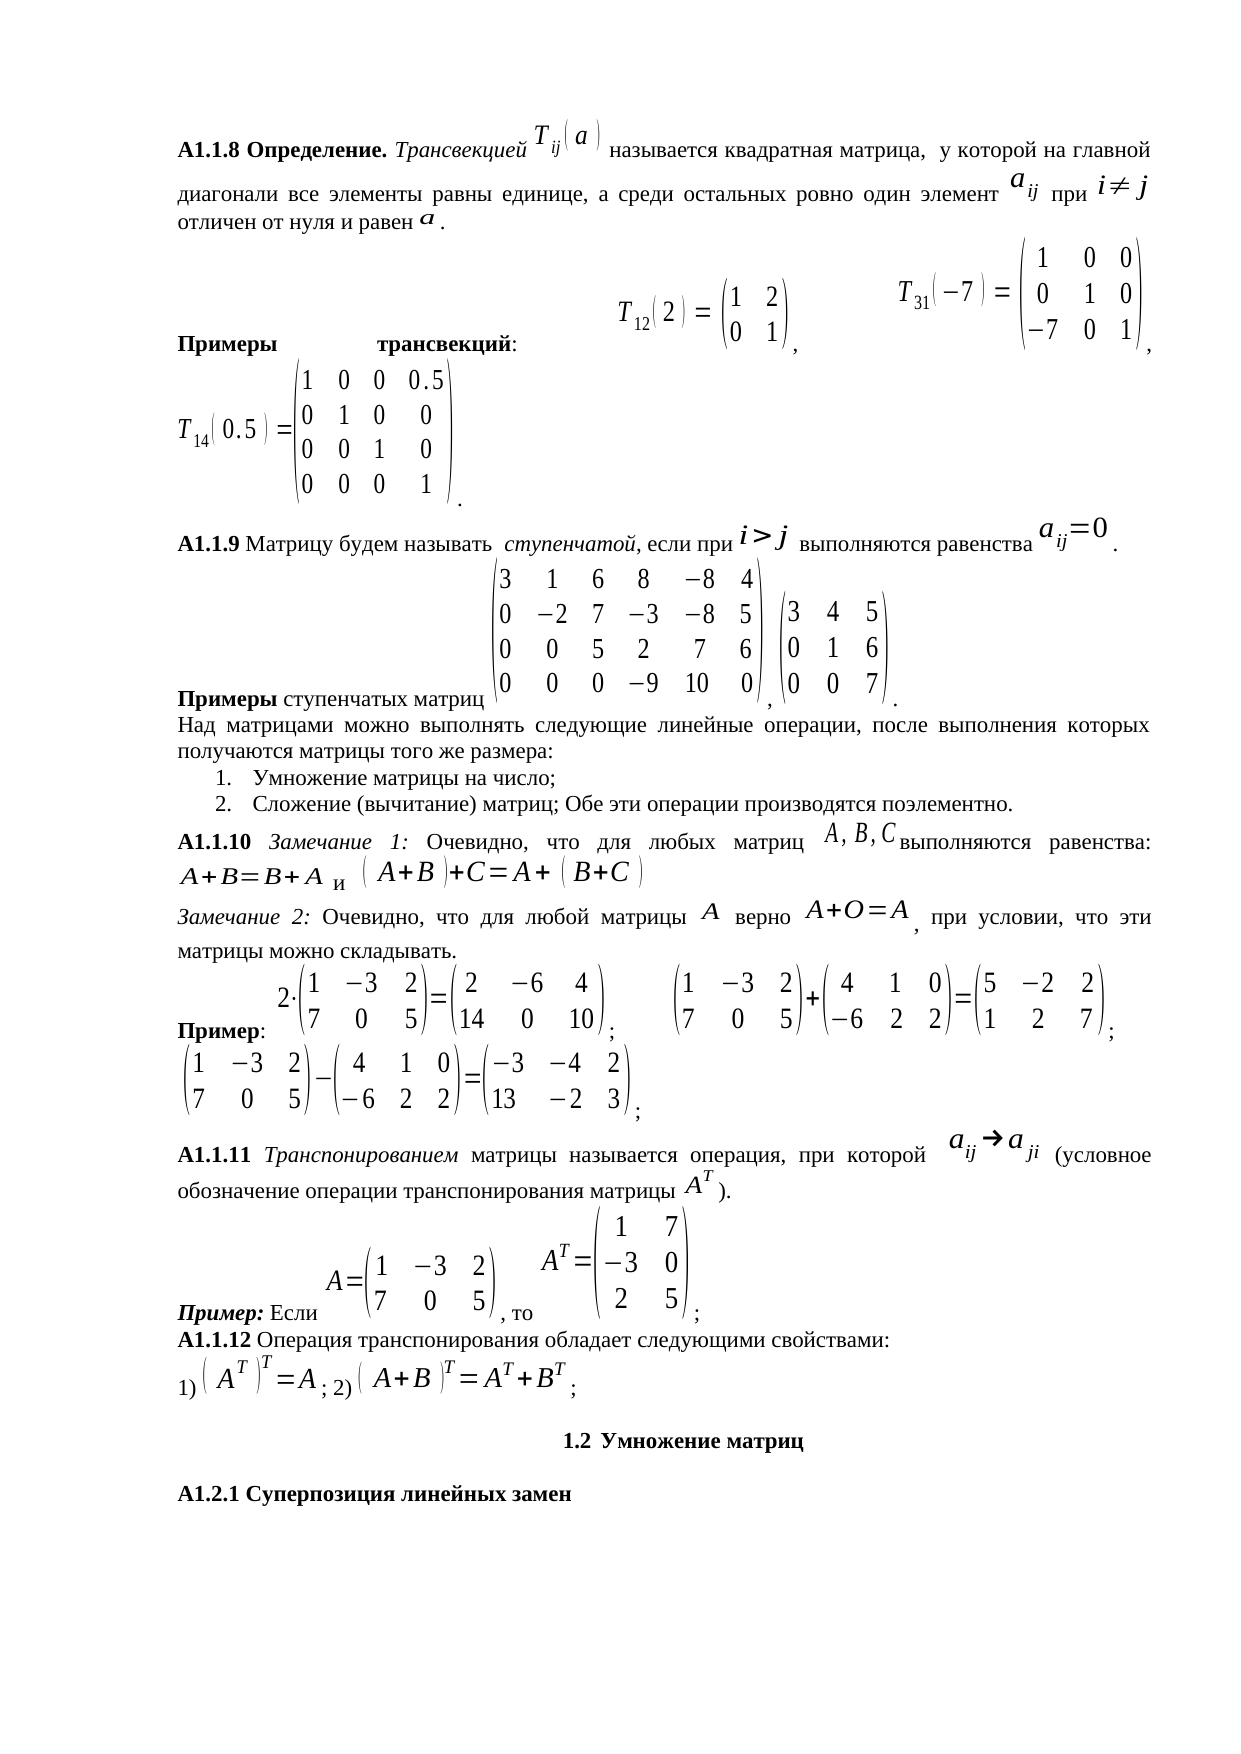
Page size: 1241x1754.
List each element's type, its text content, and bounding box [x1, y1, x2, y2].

title Пример: Если , то ; [177, 1203, 1152, 1326]
title А1.1.9 Матрицу будем называть ступенчатой, если при выполняются равенства . [177, 512, 1152, 556]
title Сложение (вычитание) матриц; Обе эти операции производятся поэлементно. [215, 790, 1152, 816]
title А1.1.8 Определение. Трансвекцией называется квадратная матрица, у которой на главной диагонали все элементы равны единице, а среди остальных ровно один элемент при отличен от нуля и равен . [177, 118, 1152, 235]
title Примеры трансвекций: , , . [177, 235, 1152, 512]
title ; [177, 1043, 1152, 1123]
list Умножение матриц [215, 1427, 1152, 1453]
title Примеры ступенчатых матриц , . [177, 556, 1152, 711]
text А1.2.1 Суперпозиция линейных замен [177, 1480, 1152, 1506]
title Пример: ; ; [177, 963, 1152, 1043]
title 1) ; 2) ; [177, 1352, 1152, 1401]
title Умножение матрицы на число; [215, 764, 1152, 790]
title Над матрицами можно выполнять следующие линейные операции, после выполнения которых получаются матрицы того же размера: [177, 711, 1152, 764]
title А1.1.12 Операция транспонирования обладает следующими свойствами: [177, 1326, 1152, 1352]
title А1.1.11 Транспонированием матрицы называется операция, при которой (условное обозначение операции транспонирования матрицы ). [177, 1123, 1152, 1203]
title Замечание 2: Очевидно, что для любой матрицы верно , при условии, что эти матрицы можно складывать. [177, 895, 1152, 963]
title А1.1.10 Замечание 1: Очевидно, что для любых матриц выполняются равенства: и [177, 816, 1152, 895]
